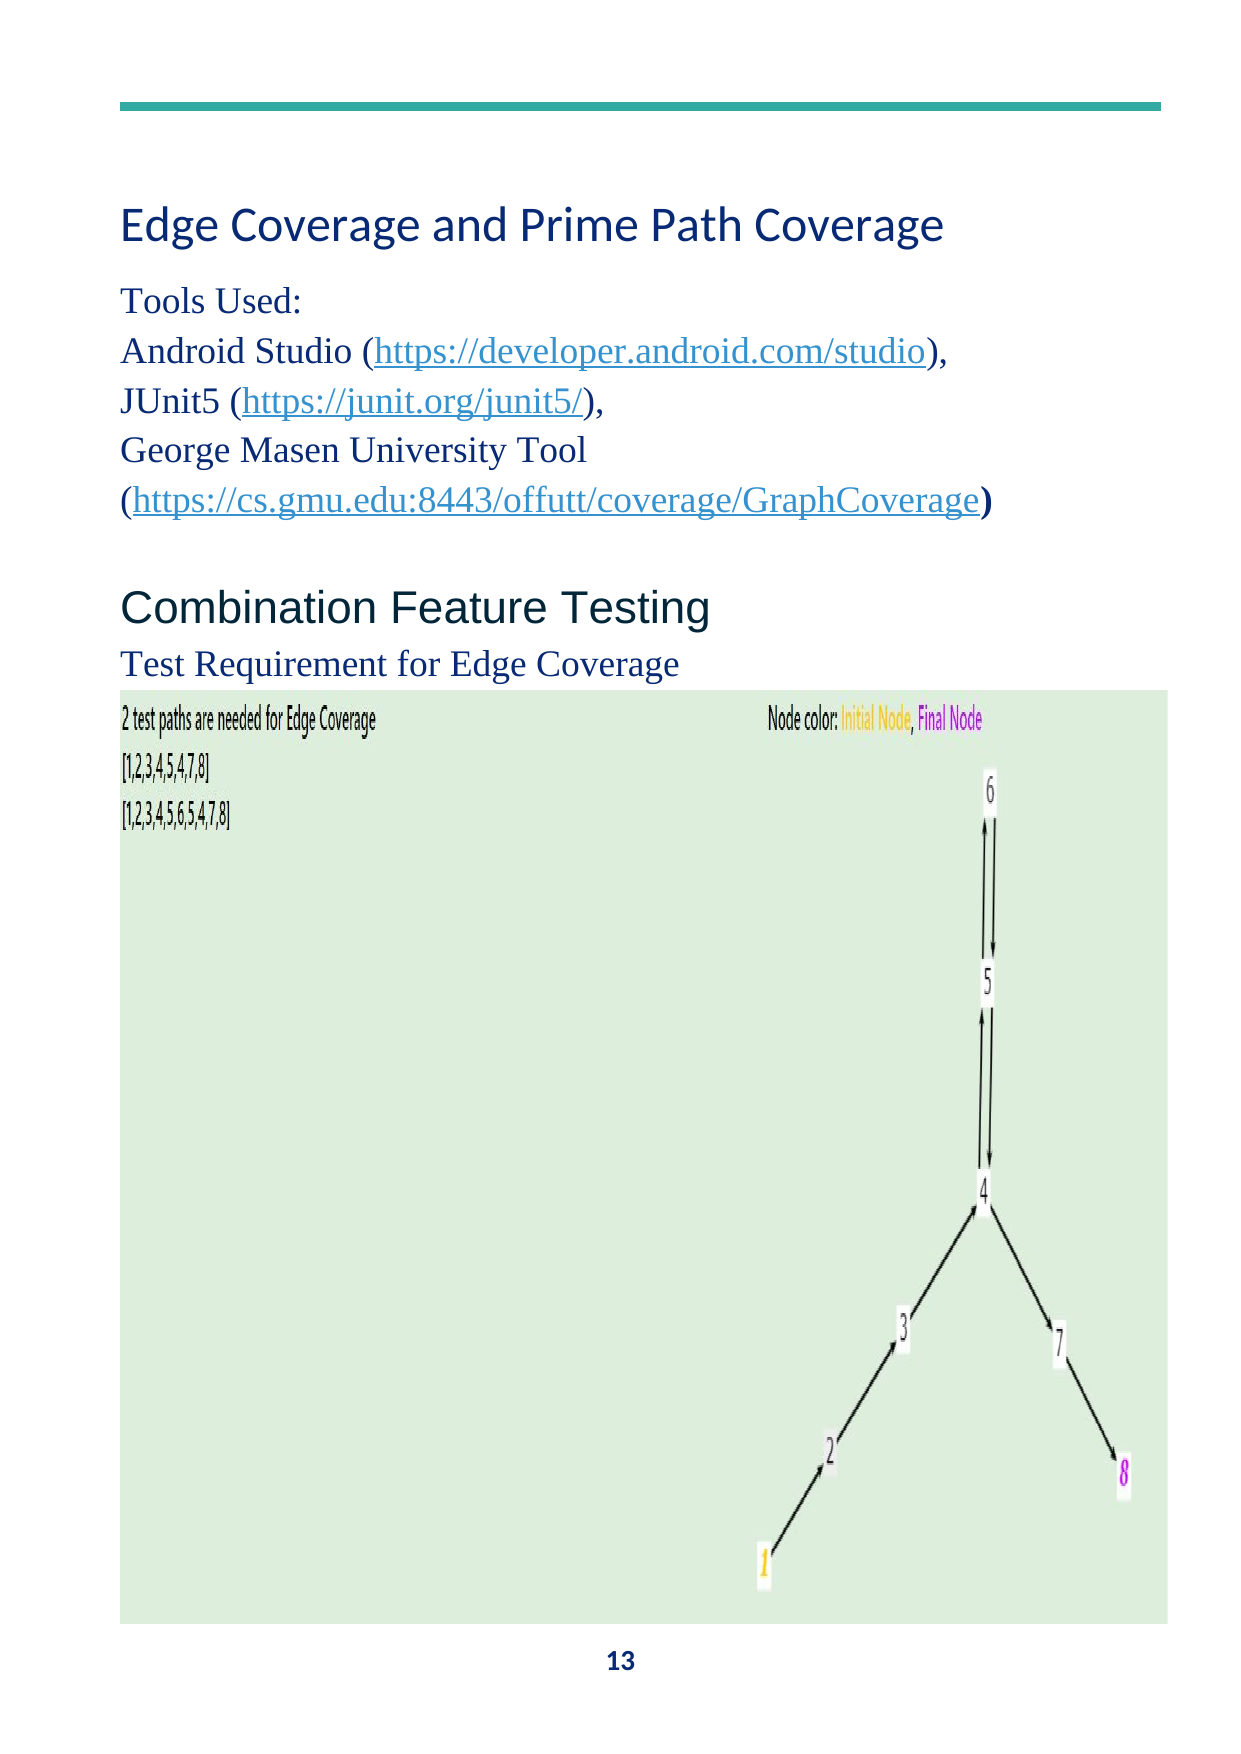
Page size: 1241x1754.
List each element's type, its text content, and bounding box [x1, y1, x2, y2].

text Tools Used: [120, 279, 1120, 322]
text JUnit5 (https://junit.org/junit5/), [120, 378, 1120, 421]
text Android Studio (https://developer.android.com/studio), [120, 328, 1120, 372]
text Test Requirement for Edge Coverage [120, 641, 1120, 684]
text George Masen University Tool (https://cs.gmu.edu:8443/offutt/coverage/GraphCoverage) [120, 428, 1120, 520]
subtitle Edge Coverage and Prime Path Coverage [120, 193, 1120, 254]
subtitle Combination Feature Testing [120, 581, 1120, 633]
picture [120, 690, 1168, 1624]
